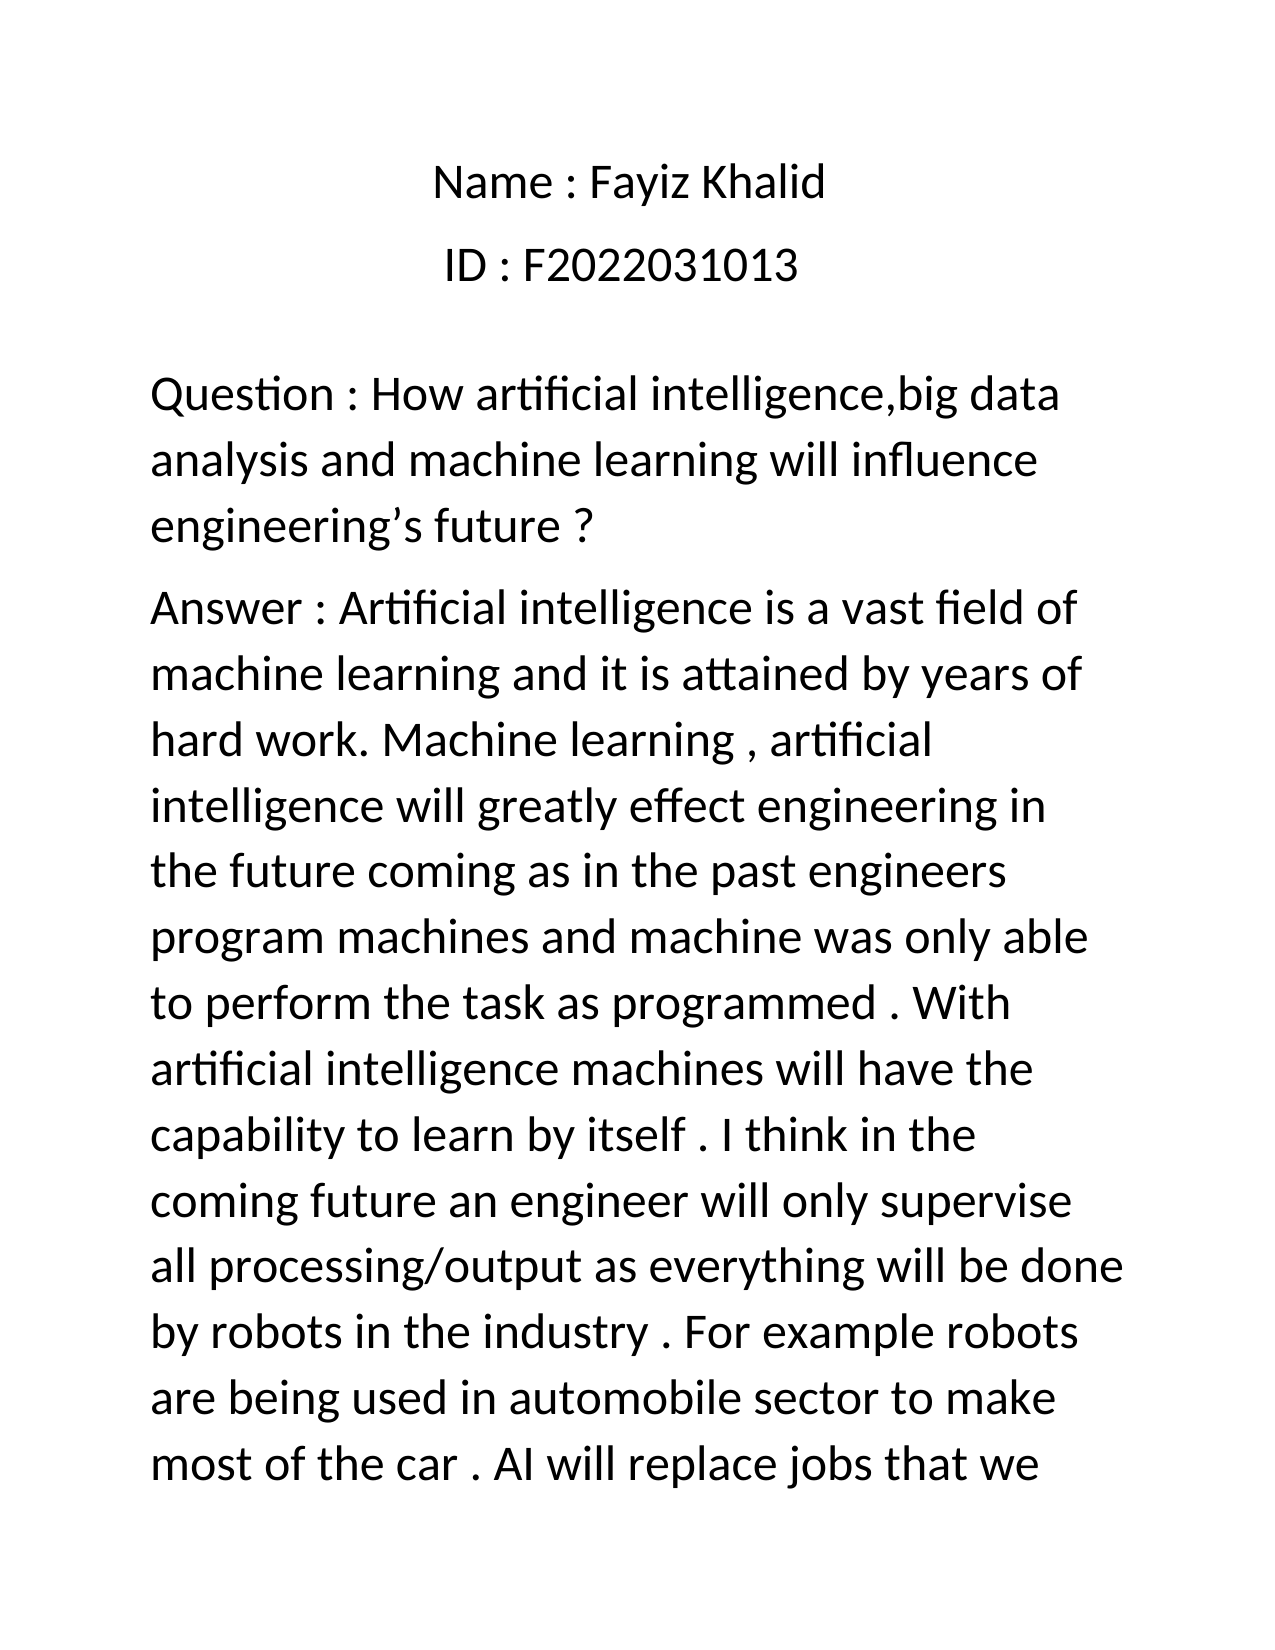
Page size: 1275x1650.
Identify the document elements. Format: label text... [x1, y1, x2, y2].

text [150, 576, 1125, 1493]
text Question : How artificial intelligence,big data analysis and machine learning will influence engineering’s future ? [150, 362, 1125, 554]
text Name : Fayiz Khalid [150, 150, 1125, 211]
text ID : F2022031013 [150, 232, 1125, 293]
